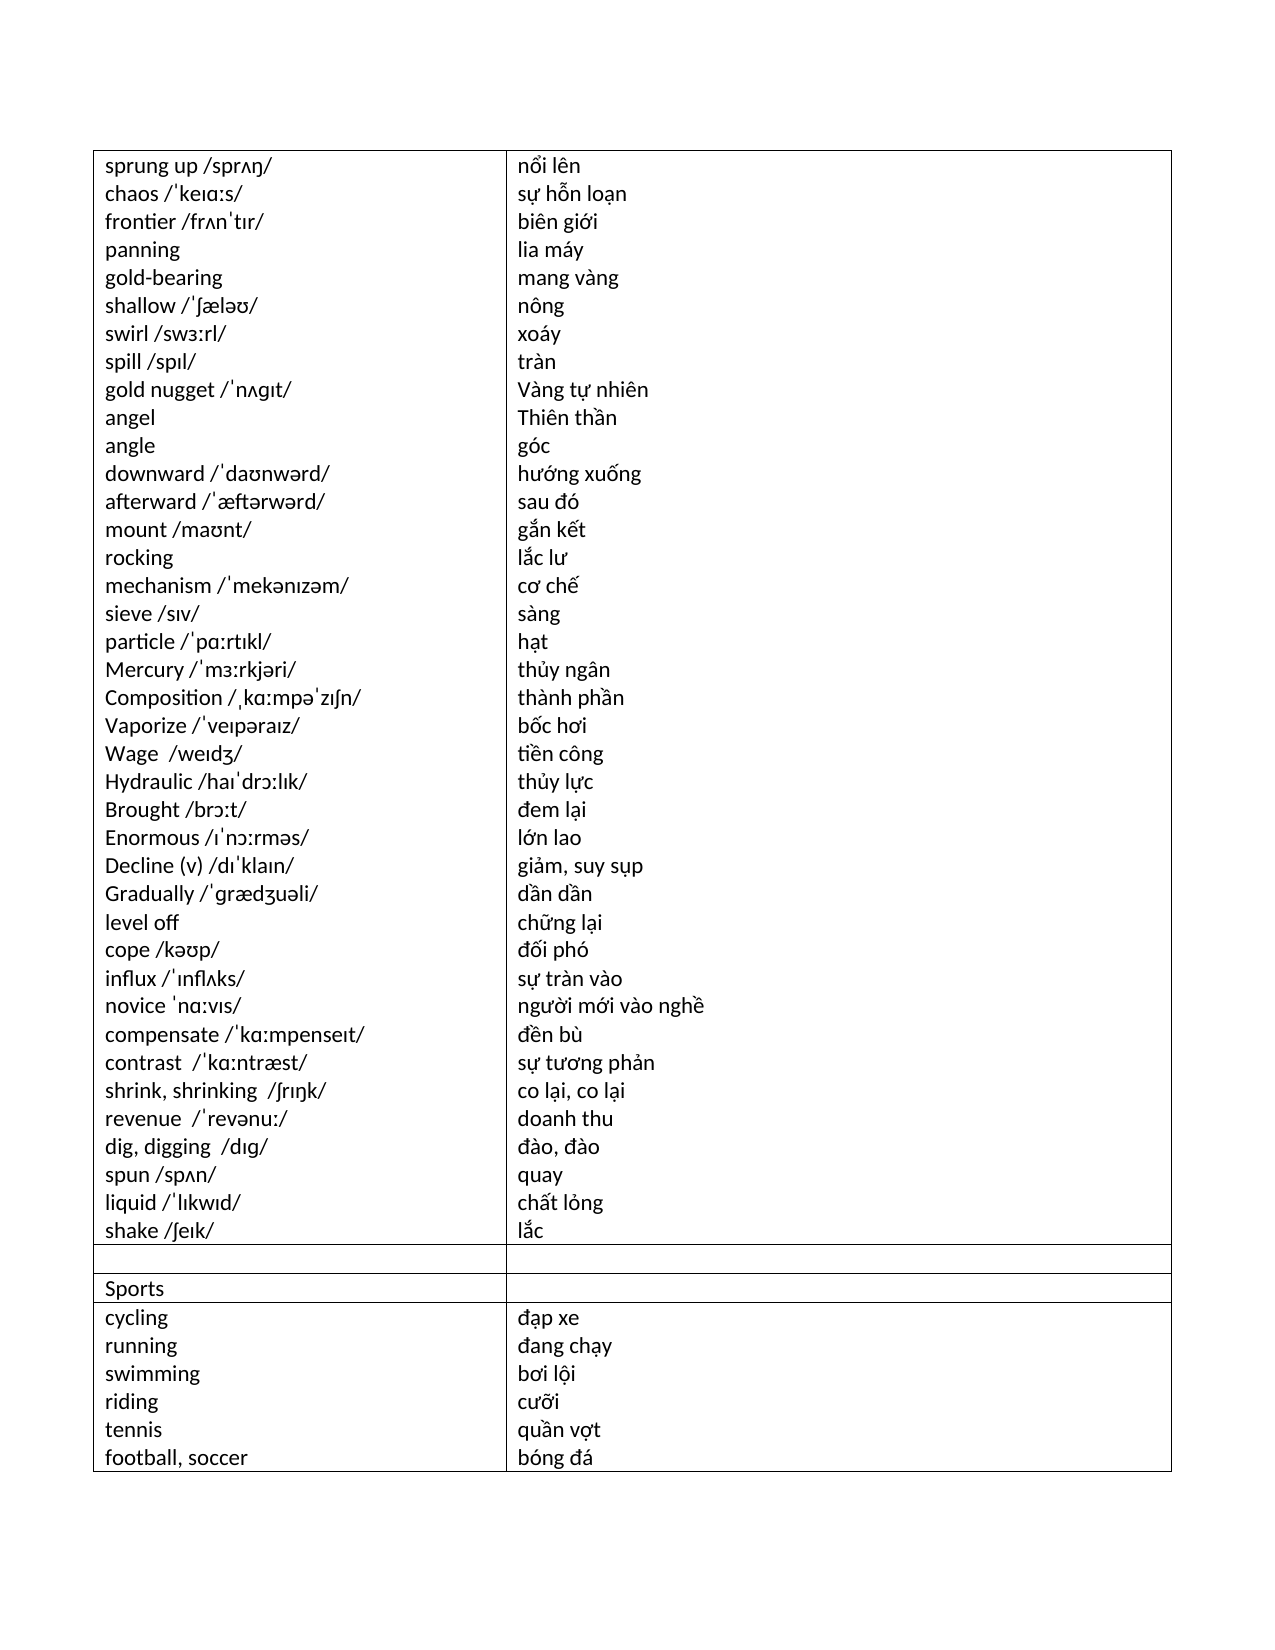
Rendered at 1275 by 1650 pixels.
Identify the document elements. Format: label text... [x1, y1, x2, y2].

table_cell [94, 151, 506, 1244]
table_cell [507, 1245, 1171, 1273]
table_cell [507, 1274, 1171, 1302]
table_cell [94, 1245, 506, 1273]
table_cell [507, 151, 1171, 1244]
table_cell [94, 1303, 506, 1471]
table_cell Sports [94, 1274, 506, 1302]
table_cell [507, 1303, 1171, 1471]
